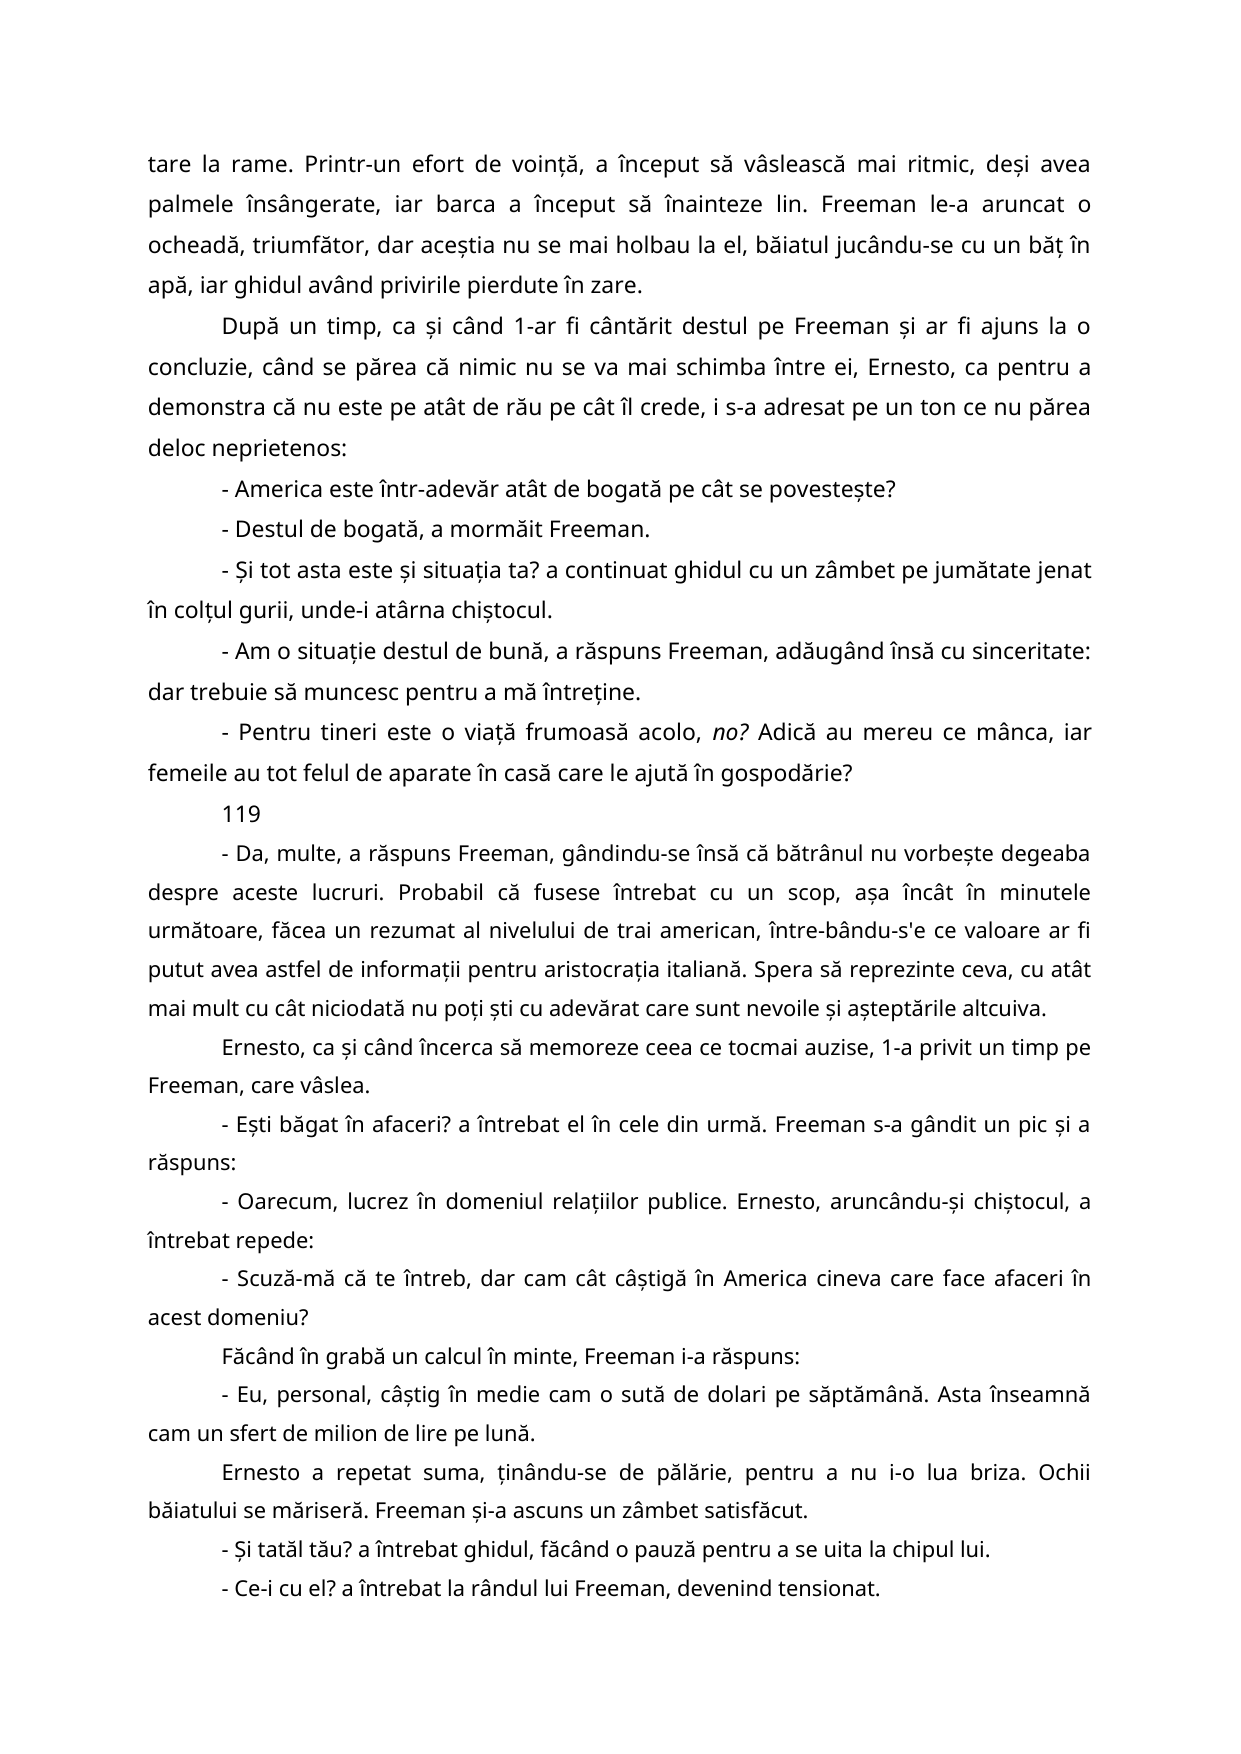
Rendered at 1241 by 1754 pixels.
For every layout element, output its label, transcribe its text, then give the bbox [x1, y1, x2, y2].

text - Şi tot asta este şi situaţia ta? a continuat ghidul cu un zâmbet pe jumătate jenat în colţul gurii, unde-i atârna chiştocul. [148, 554, 1093, 626]
text Ernesto, ca şi când încerca să memoreze ceea ce tocmai auzise, 1-a privit un timp pe Freeman, care vâslea. [148, 1031, 1093, 1100]
text 119 [148, 798, 1093, 829]
text După un timp, ca şi când 1-ar fi cântărit destul pe Freeman şi ar fi ajuns la o concluzie, când se părea că nimic nu se va mai schimba între ei, Ernesto, ca pentru a demonstra că nu este pe atât de rău pe cât îl crede, i s-a adresat pe un ton ce nu părea deloc neprietenos: [148, 310, 1093, 463]
text - Scuză-mă că te întreb, dar cam cât câştigă în America cineva care face afaceri în acest domeniu? [148, 1263, 1093, 1332]
text - Pentru tineri este o viaţă frumoasă acolo, no? Adică au mereu ce mânca, iar femeile au tot felul de aparate în casă care le ajută în gospodărie? [148, 716, 1093, 788]
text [148, 148, 1093, 301]
text - Eu, personal, câştig în medie cam o sută de dolari pe săptămână. Asta înseamnă cam un sfert de milion de lire pe lună. [148, 1379, 1093, 1448]
text - Am o situaţie destul de bună, a răspuns Freeman, adăugând însă cu sinceritate: dar trebuie să muncesc pentru a mă întreţine. [148, 635, 1093, 707]
text - Ce-i cu el? a întrebat la rândul lui Freeman, devenind tensionat. [148, 1572, 1093, 1602]
text - Da, multe, a răspuns Freeman, gândindu-se însă că bătrânul nu vorbeşte degeaba despre aceste lucruri. Probabil că fusese întrebat cu un scop, aşa încât în minutele următoare, făcea un rezumat al nivelului de trai american, între-bându-s'e ce valoare ar fi putut avea astfel de informaţii pentru aristocraţia italiană. Spera să reprezinte ceva, cu atât mai mult cu cât niciodată nu poţi şti cu adevărat care sunt nevoile şi aşteptările altcuiva. [148, 838, 1093, 1023]
text - Şi tatăl tău? a întrebat ghidul, făcând o pauză pentru a se uita la chipul lui. [148, 1534, 1093, 1564]
text - Oarecum, lucrez în domeniul relaţiilor publice. Ernesto, aruncându-şi chiştocul, a întrebat repede: [148, 1186, 1093, 1254]
text - America este într-adevăr atât de bogată pe cât se povesteşte? [148, 473, 1093, 504]
text Ernesto a repetat suma, ţinându-se de pălărie, pentru a nu i-o lua briza. Ochii băiatului se măriseră. Freeman şi-a ascuns un zâmbet satisfăcut. [148, 1457, 1093, 1525]
text Făcând în grabă un calcul în minte, Freeman i-a răspuns: [148, 1341, 1093, 1370]
text - Destul de bogată, a mormăit Freeman. [148, 513, 1093, 544]
text - Eşti băgat în afaceri? a întrebat el în cele din urmă. Freeman s-a gândit un pic şi a răspuns: [148, 1109, 1093, 1177]
